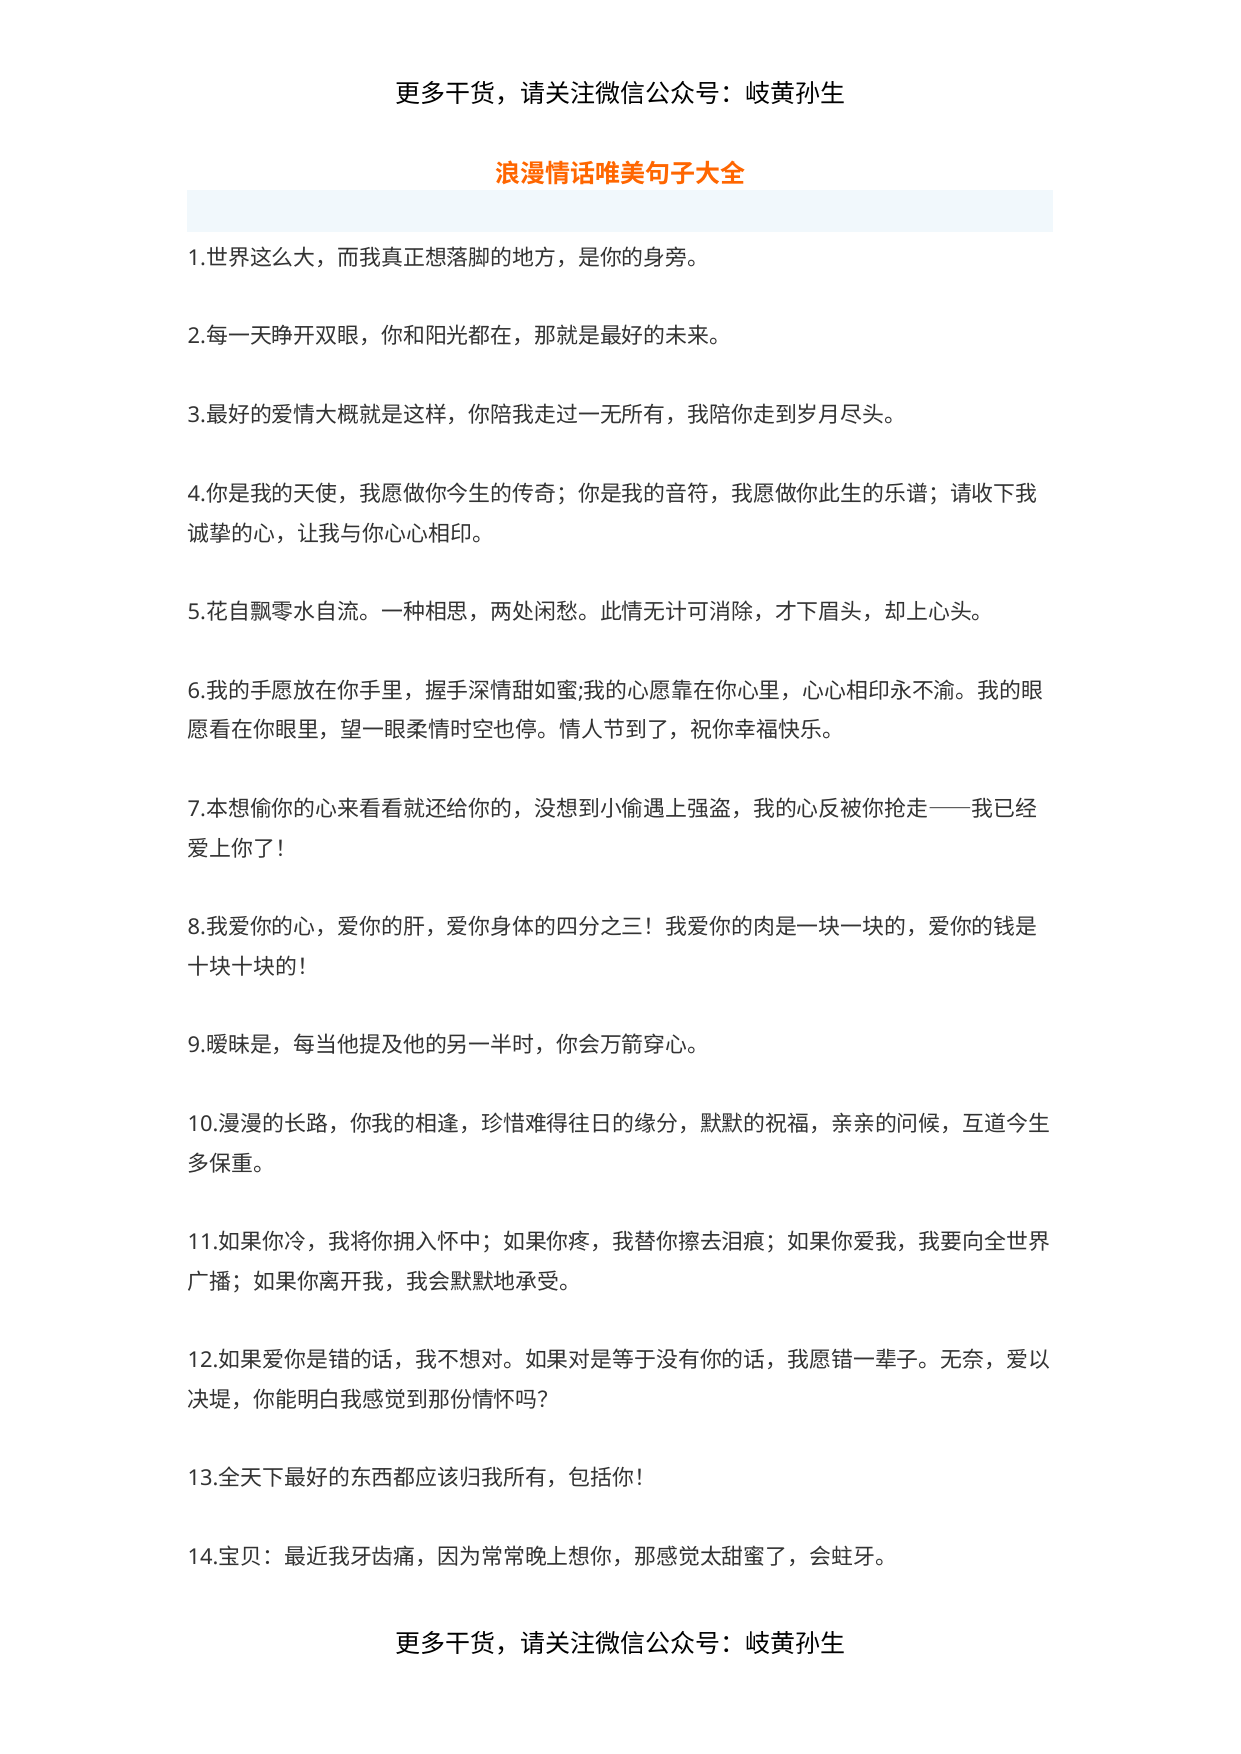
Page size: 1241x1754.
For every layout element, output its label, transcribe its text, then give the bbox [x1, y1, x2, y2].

text 7.本想偷你的心来看看就还给你的，没想到小偷遇上强盗，我的心反被你抢走——我已经爱上你了！ [187, 783, 1053, 862]
text 5.花自飘零水自流。一种相思，两处闲愁。此情无计可消除，才下眉头，却上心头。 [187, 587, 1053, 626]
text 2.每一天睁开双眼，你和阳光都在，那就是最好的未来。 [187, 311, 1053, 350]
text 1.世界这么大，而我真正想落脚的地方，是你的身旁。 [187, 232, 1053, 272]
text 6.我的手愿放在你手里，握手深情甜如蜜;我的心愿靠在你心里，心心相印永不渝。我的眼愿看在你眼里，望一眼柔情时空也停。情人节到了，祝你幸福快乐。 [187, 665, 1053, 744]
text 14.宝贝：最近我牙齿痛，因为常常晚上想你，那感觉太甜蜜了，会蛀牙。 [187, 1532, 1053, 1571]
text 11.如果你冷，我将你拥入怀中；如果你疼，我替你擦去泪痕；如果你爱我，我要向全世界广播；如果你离开我，我会默默地承受。 [187, 1217, 1053, 1295]
text 10.漫漫的长路，你我的相逢，珍惜难得往日的缘分，默默的祝福，亲亲的问候，互道今生多保重。 [187, 1098, 1053, 1177]
text 4.你是我的天使，我愿做你今生的传奇；你是我的音符，我愿做你此生的乐谱；请收下我诚挚的心，让我与你心心相印。 [187, 468, 1053, 547]
text 9.暧昧是，每当他提及他的另一半时，你会万箭穿心。 [187, 1020, 1053, 1059]
text 13.全天下最好的东西都应该归我所有，包括你！ [187, 1453, 1053, 1492]
text 12.如果爱你是错的话，我不想对。如果对是等于没有你的话，我愿错一辈子。无奈，爱以决堤，你能明白我感觉到那份情怀吗？ [187, 1335, 1053, 1413]
text 3.最好的爱情大概就是这样，你陪我走过一无所有，我陪你走到岁月尽头。 [187, 390, 1053, 429]
text 8.我爱你的心，爱你的肝，爱你身体的四分之三！我爱你的肉是一块一块的，爱你的钱是十块十块的！ [187, 902, 1053, 980]
text 浪漫情话唯美句子大全 [187, 150, 1053, 190]
